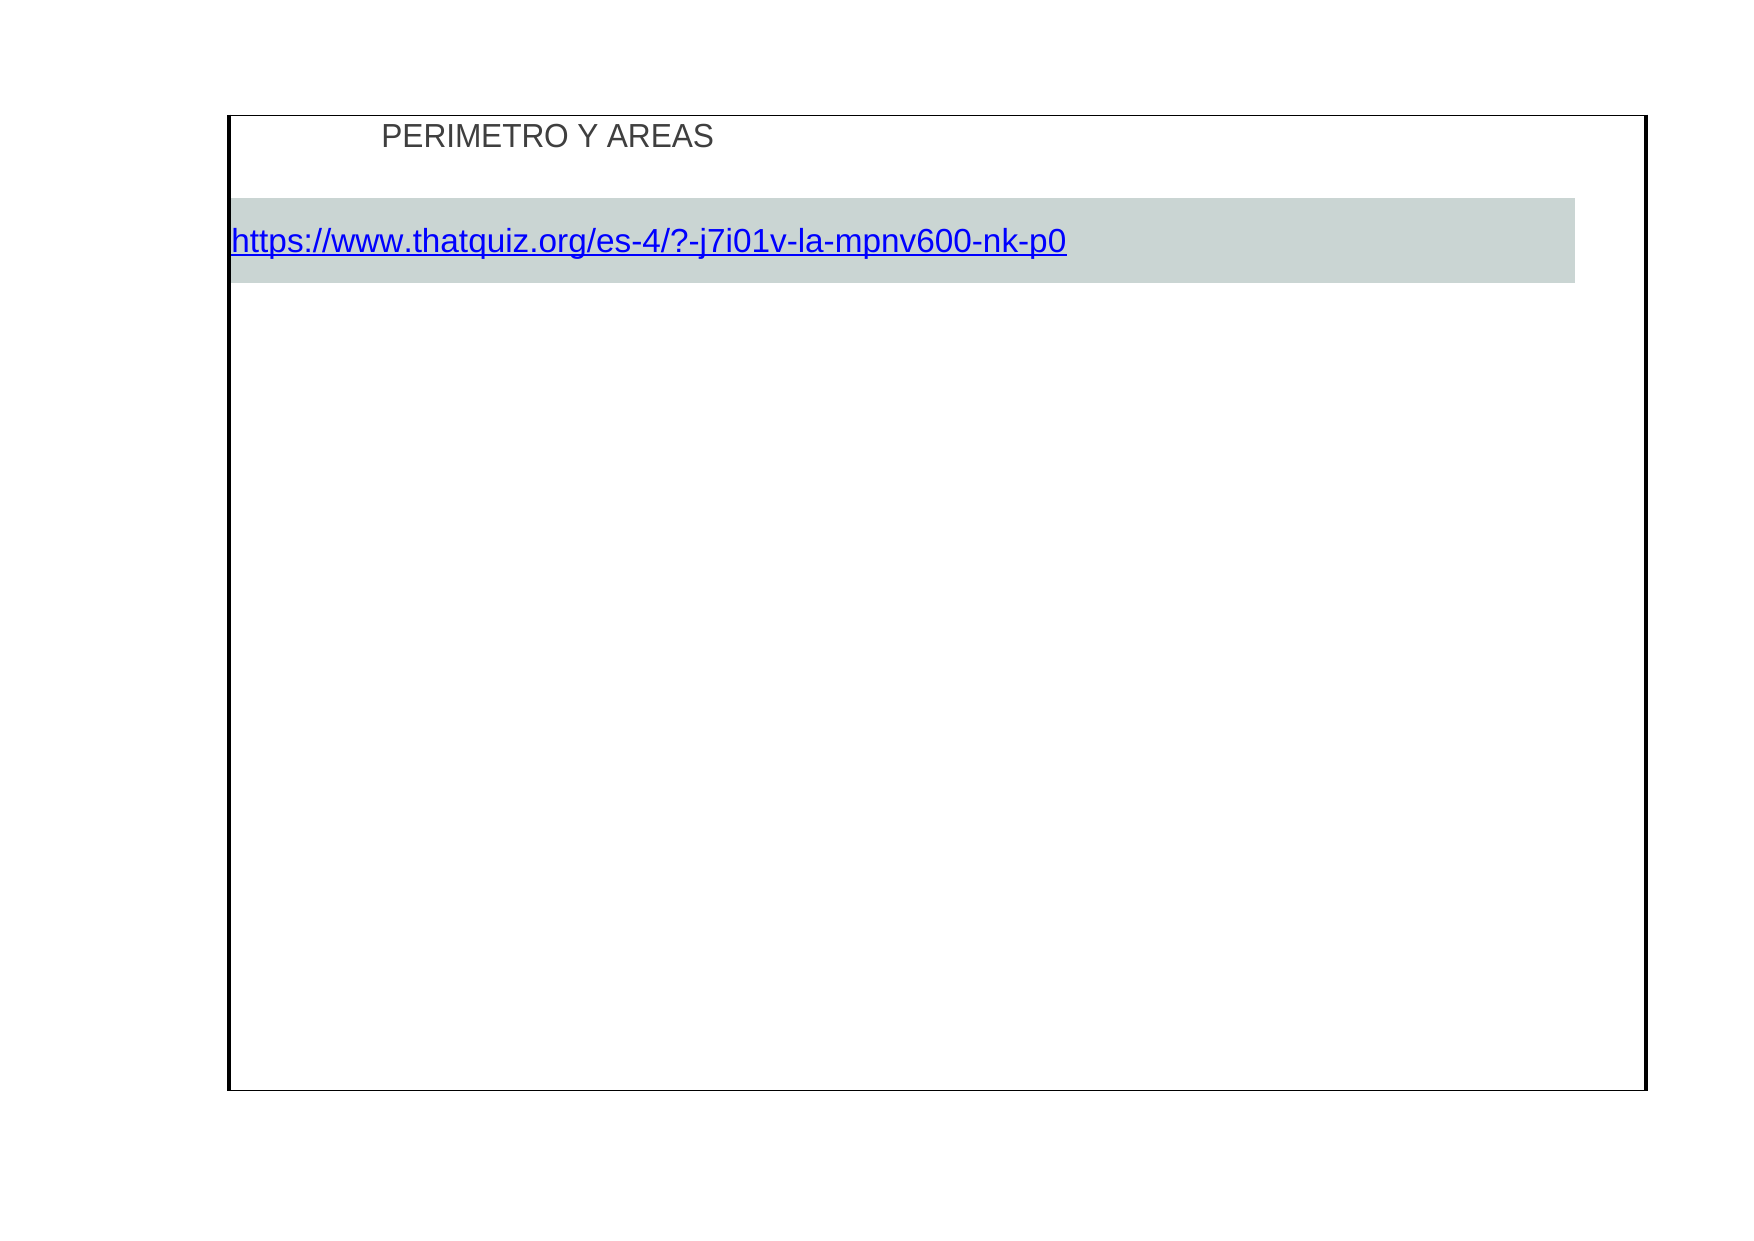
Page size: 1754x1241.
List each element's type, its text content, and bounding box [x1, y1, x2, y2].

table_cell PERIMETRO Y AREAS [231, 116, 1644, 1090]
